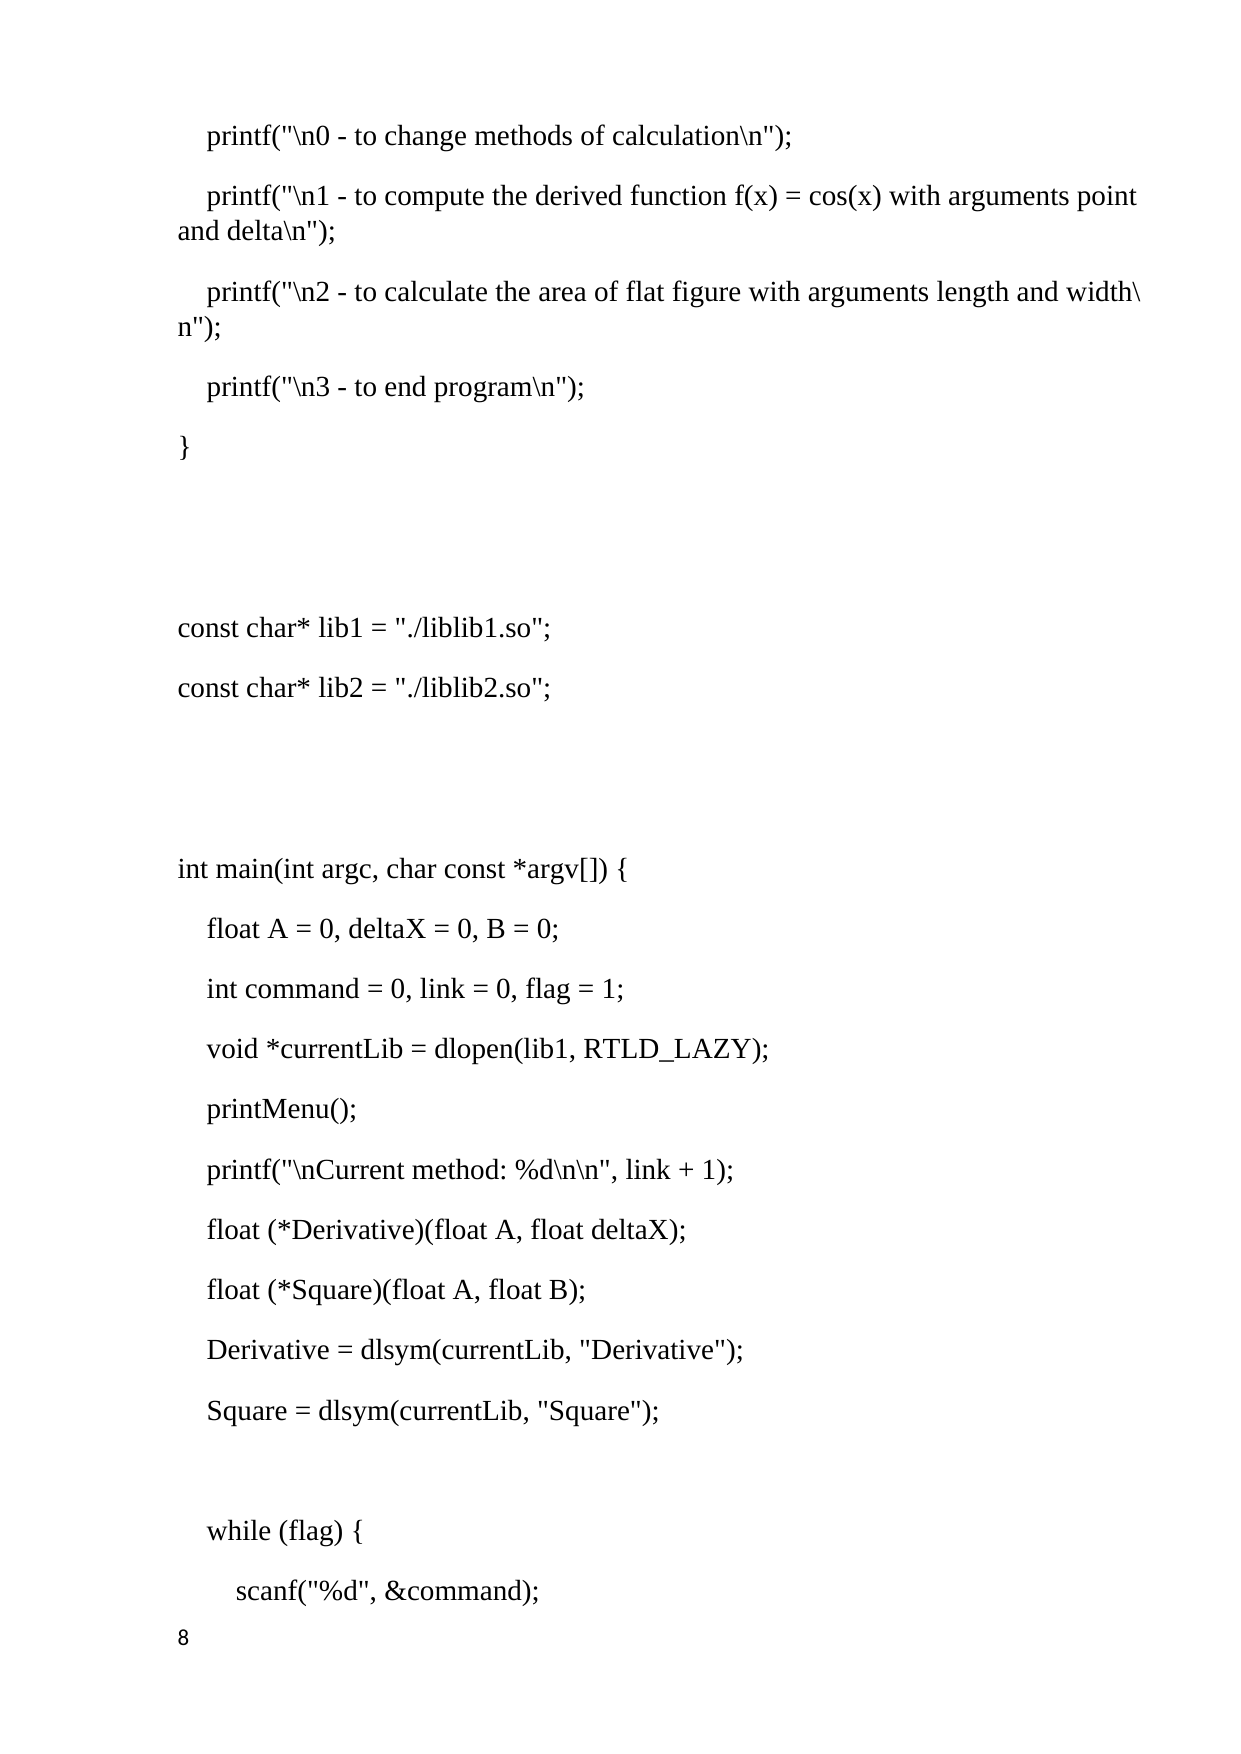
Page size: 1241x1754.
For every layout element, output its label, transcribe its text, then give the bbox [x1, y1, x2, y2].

text const char* lib2 = "./liblib2.so"; [177, 670, 1152, 704]
text printf("\n2 - to calculate the area of flat figure with arguments length and width\n"); [177, 274, 1152, 342]
text printf("\n0 - to change methods of calculation\n"); [177, 118, 1152, 152]
text printMenu(); [177, 1092, 1152, 1125]
text Derivative = dlsym(currentLib, "Derivative"); [177, 1332, 1152, 1366]
text float A = 0, deltaX = 0, B = 0; [177, 911, 1152, 944]
text } [177, 429, 1152, 463]
text float (*Derivative)(float A, float deltaX); [177, 1212, 1152, 1246]
text Square = dlsym(currentLib, "Square"); [177, 1393, 1152, 1426]
text while (flag) { [177, 1513, 1152, 1547]
text printf("\nCurrent method: %d\n\n", link + 1); [177, 1152, 1152, 1185]
text int command = 0, link = 0, flag = 1; [177, 971, 1152, 1005]
text void *currentLib = dlopen(lib1, RTLD_LAZY); [177, 1031, 1152, 1065]
text const char* lib1 = "./liblib1.so"; [177, 610, 1152, 643]
text scanf("%d", &command); [177, 1573, 1152, 1607]
text float (*Square)(float A, float B); [177, 1272, 1152, 1306]
text int main(int argc, char const *argv[]) { [177, 851, 1152, 884]
text printf("\n1 - to compute the derived function f(x) = cos(x) with arguments point and delta\n"); [177, 178, 1152, 247]
text printf("\n3 - to end program\n"); [177, 369, 1152, 403]
